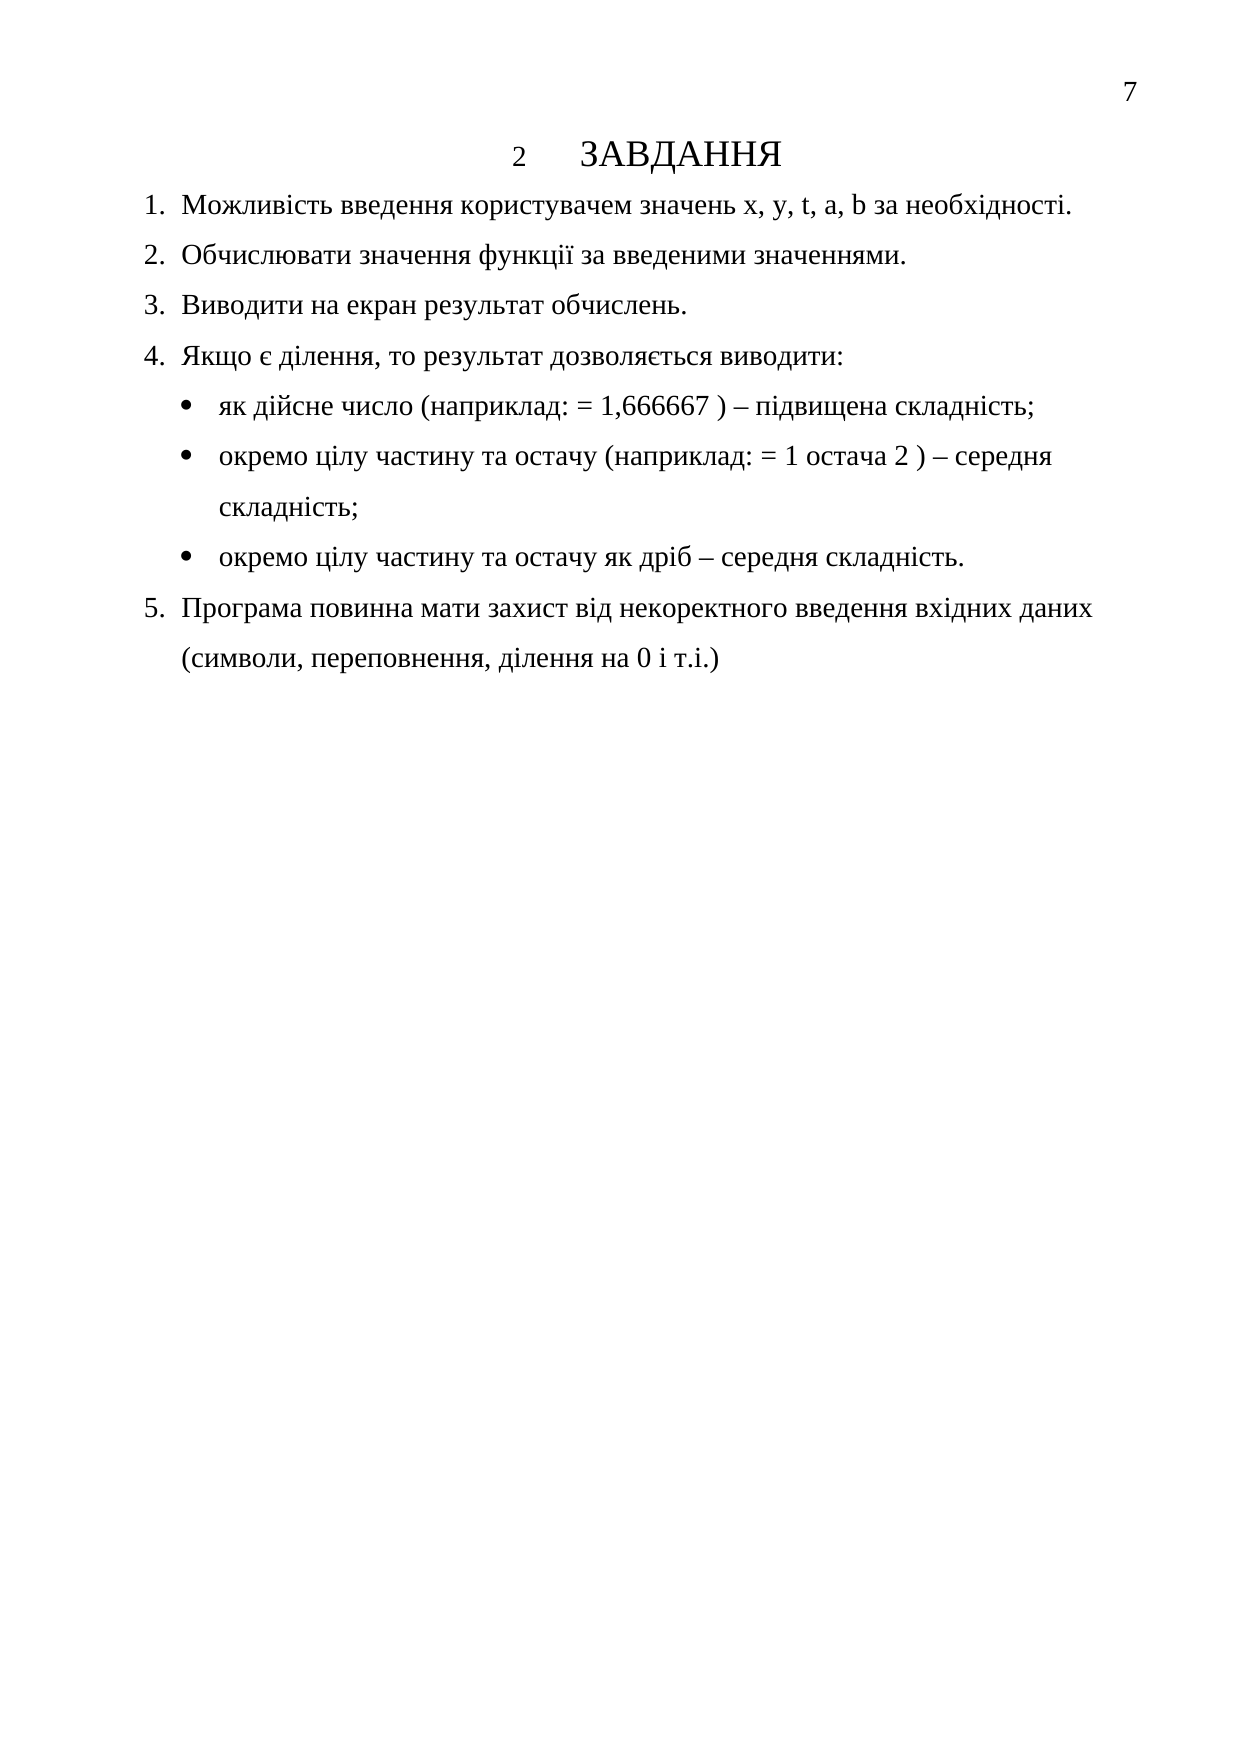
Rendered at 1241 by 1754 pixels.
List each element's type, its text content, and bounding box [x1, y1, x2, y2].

list Якщо є ділення, то результат дозволяється виводити: [144, 338, 1198, 371]
list Можливість введення користувачем значень x, y, t, a, b за необхідності. [144, 187, 1198, 220]
list як дійсне число (наприклад: = 1,666667 ) – підвищена складність; [181, 388, 1198, 422]
list Виводити на екран результат обчислень. [144, 287, 1198, 321]
list Обчислювати значення функції за введеними значеннями. [144, 237, 1198, 271]
subtitle Завдання [106, 131, 1180, 174]
list окремо цілу частину та остачу (наприклад: = 1 остача 2 ) – середня складність; [181, 438, 1198, 522]
list окремо цілу частину та остачу як дріб – середня складність. [181, 539, 1198, 573]
list Програма повинна мати захист від некоректного введення вхідних даних (символи, переповнення, ділення на 0 і т.і.) [144, 590, 1198, 673]
